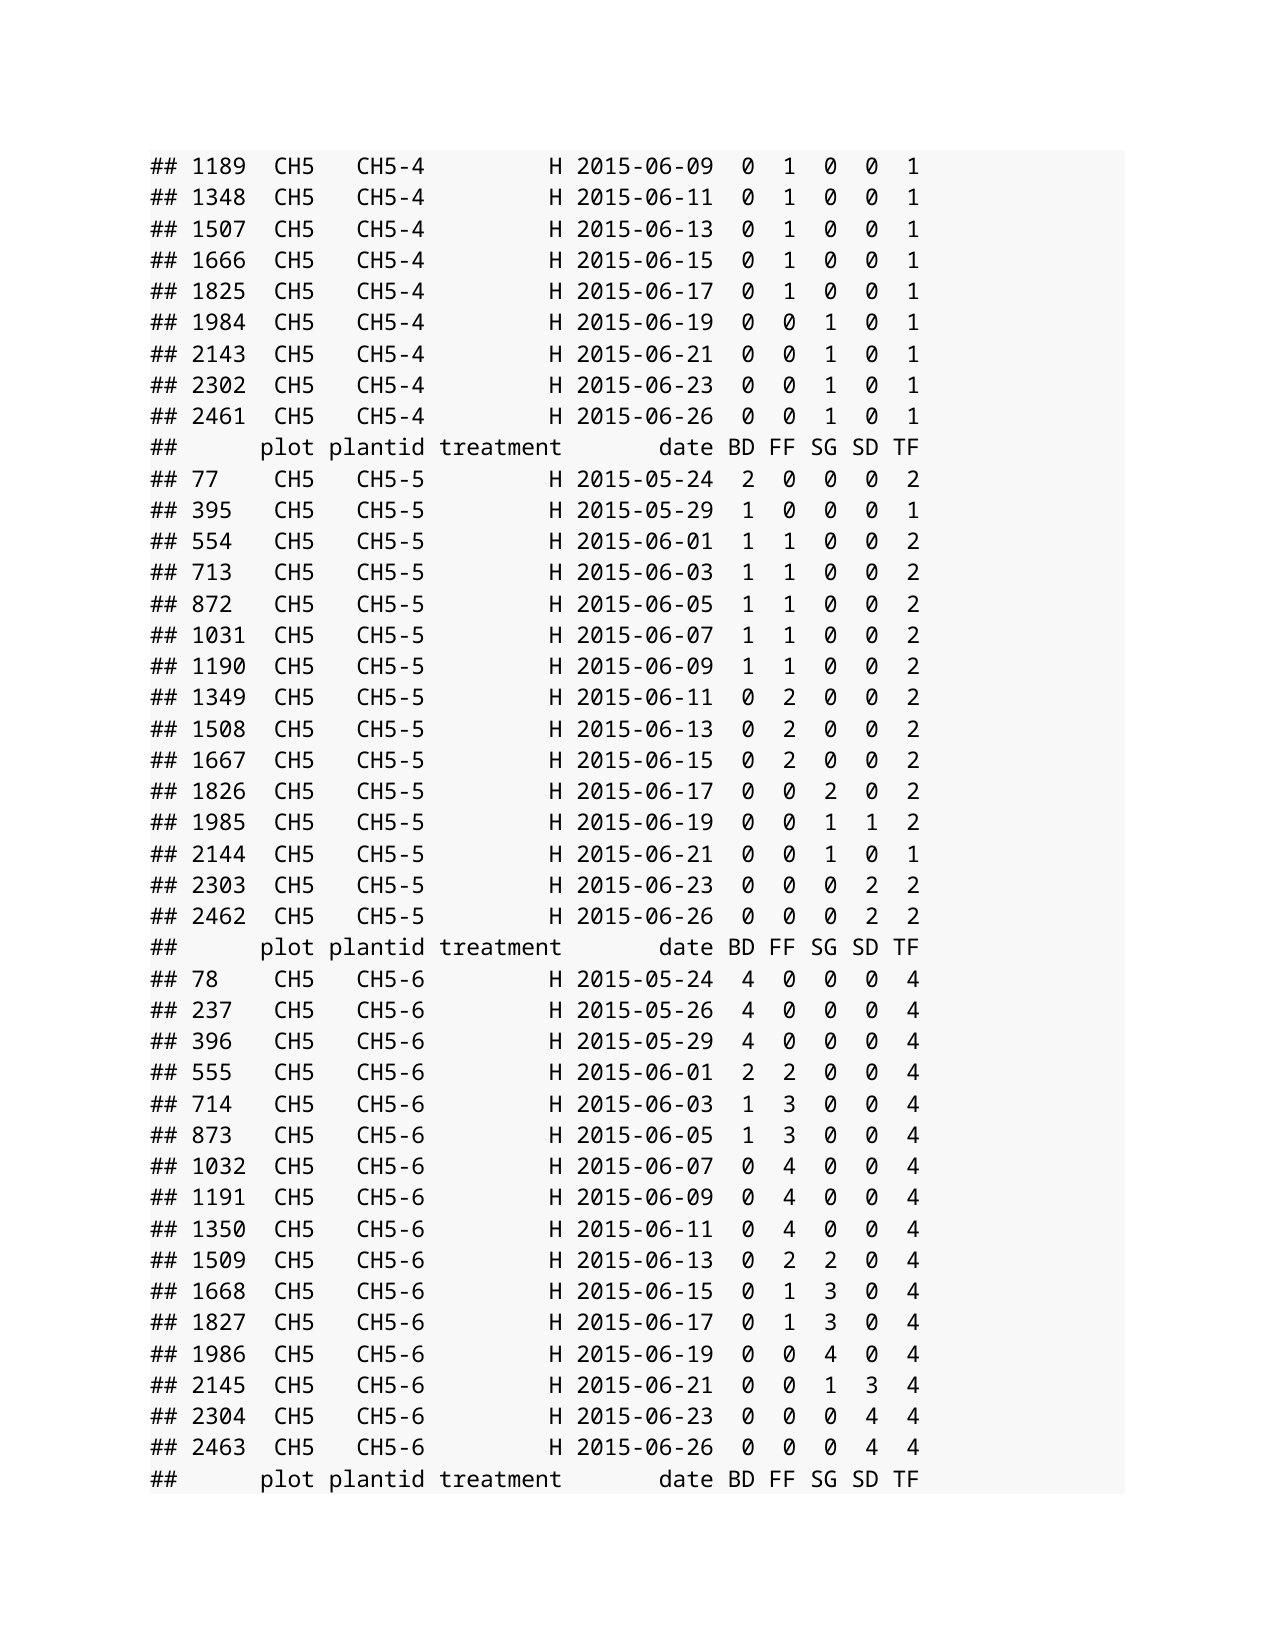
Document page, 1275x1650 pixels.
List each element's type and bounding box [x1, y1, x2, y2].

text [150, 150, 1125, 1494]
